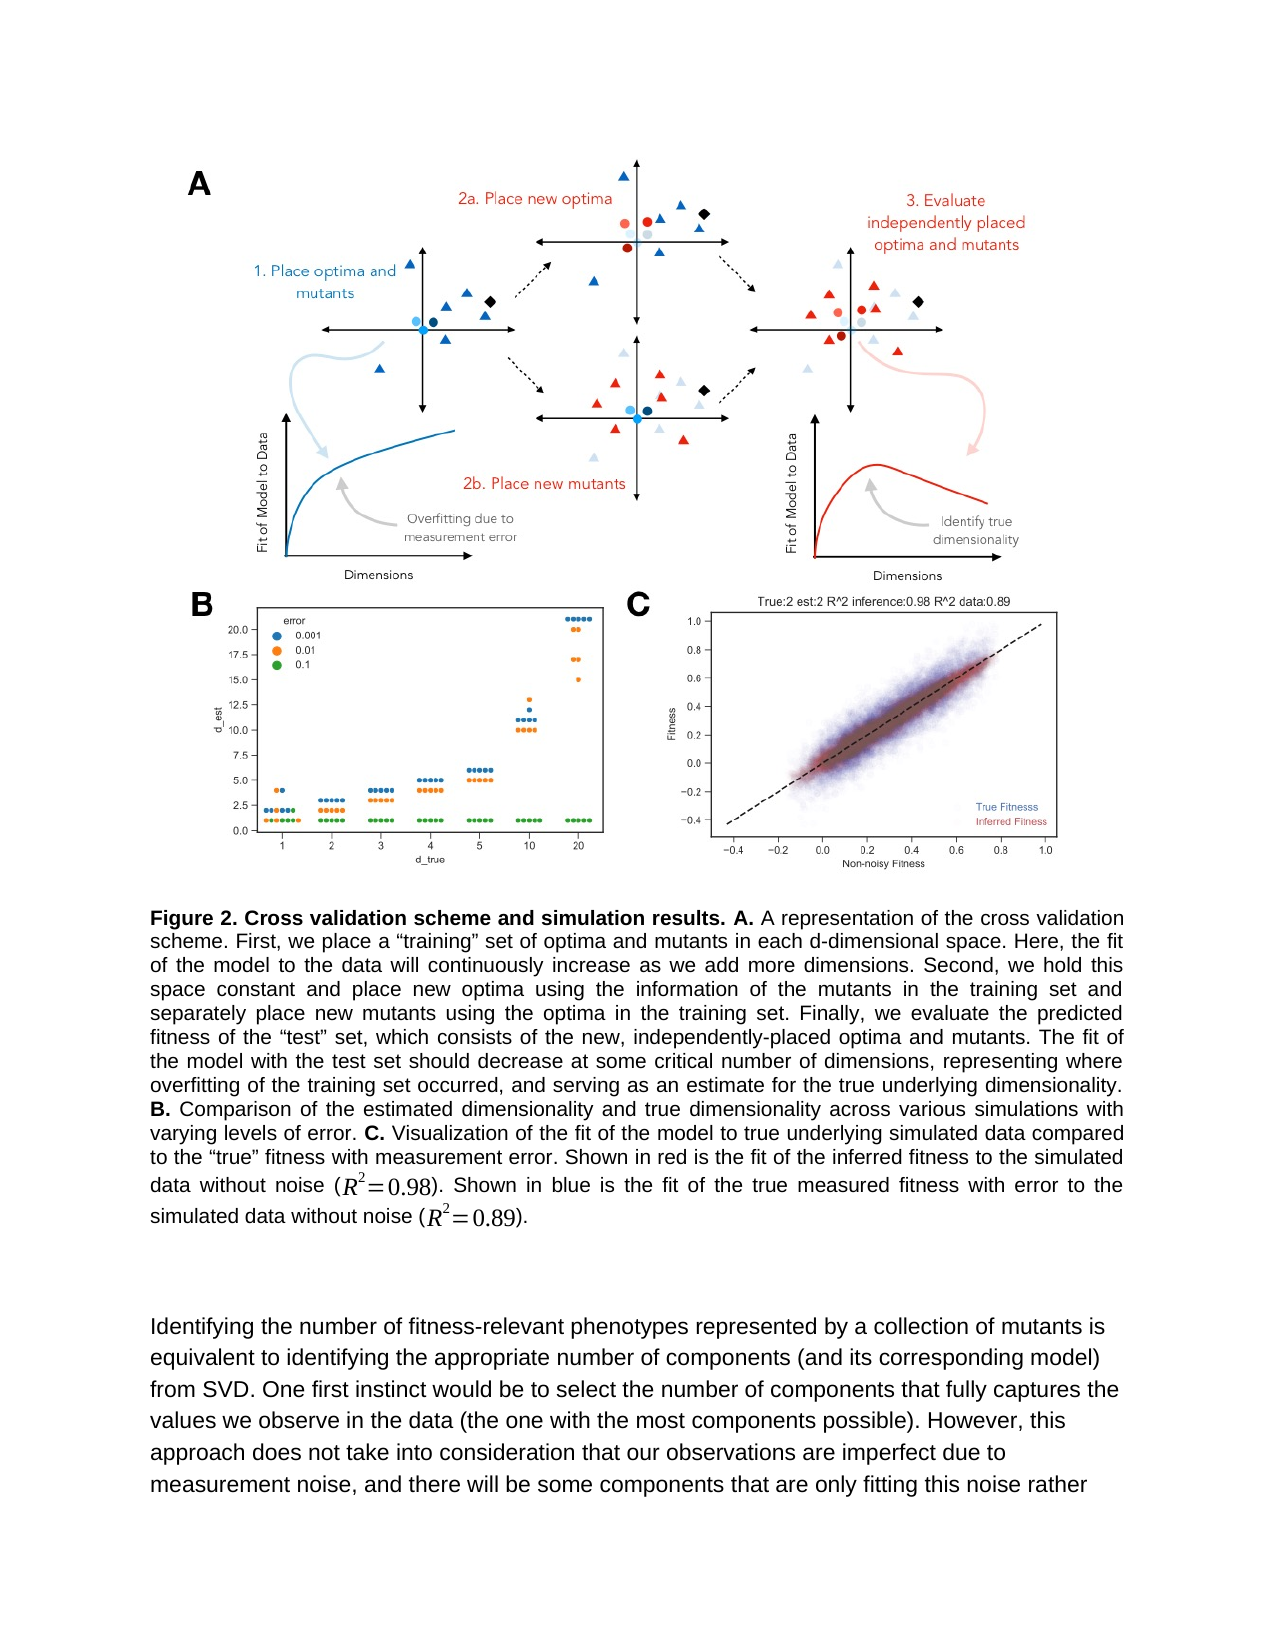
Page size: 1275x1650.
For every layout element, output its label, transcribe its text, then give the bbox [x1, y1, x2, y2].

picture [150, 150, 1125, 881]
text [150, 1313, 1125, 1497]
text Figure 2. Cross validation scheme and simulation results. A. A representation of the cross validation scheme. First, we place a “training” set of optima and mutants in each d-dimensional space. Here, the fit of the model to the data will continuously increase as we add more dimensions. Second, we hold this space constant and place new optima using the information of the mutants in the training set and separately place new mutants using the optima in the training set. Finally, we evaluate the predicted fitness of the “test” set, which consists of the new, independently-placed optima and mutants. The fit of the model with the test set should decrease at some critical number of dimensions, representing where overfitting of the training set occurred, and serving as an estimate for the true underlying dimensionality. B. Comparison of the estimated dimensionality and true dimensionality across various simulations with varying levels of error. C. Visualization of the fit of the model to true underlying simulated data compared to the “true” fitness with measurement error. Shown in red is the fit of the inferred fitness to the simulated data without noise (). Shown in blue is the fit of the true measured fitness with error to the simulated data without noise (). [150, 905, 1125, 1231]
